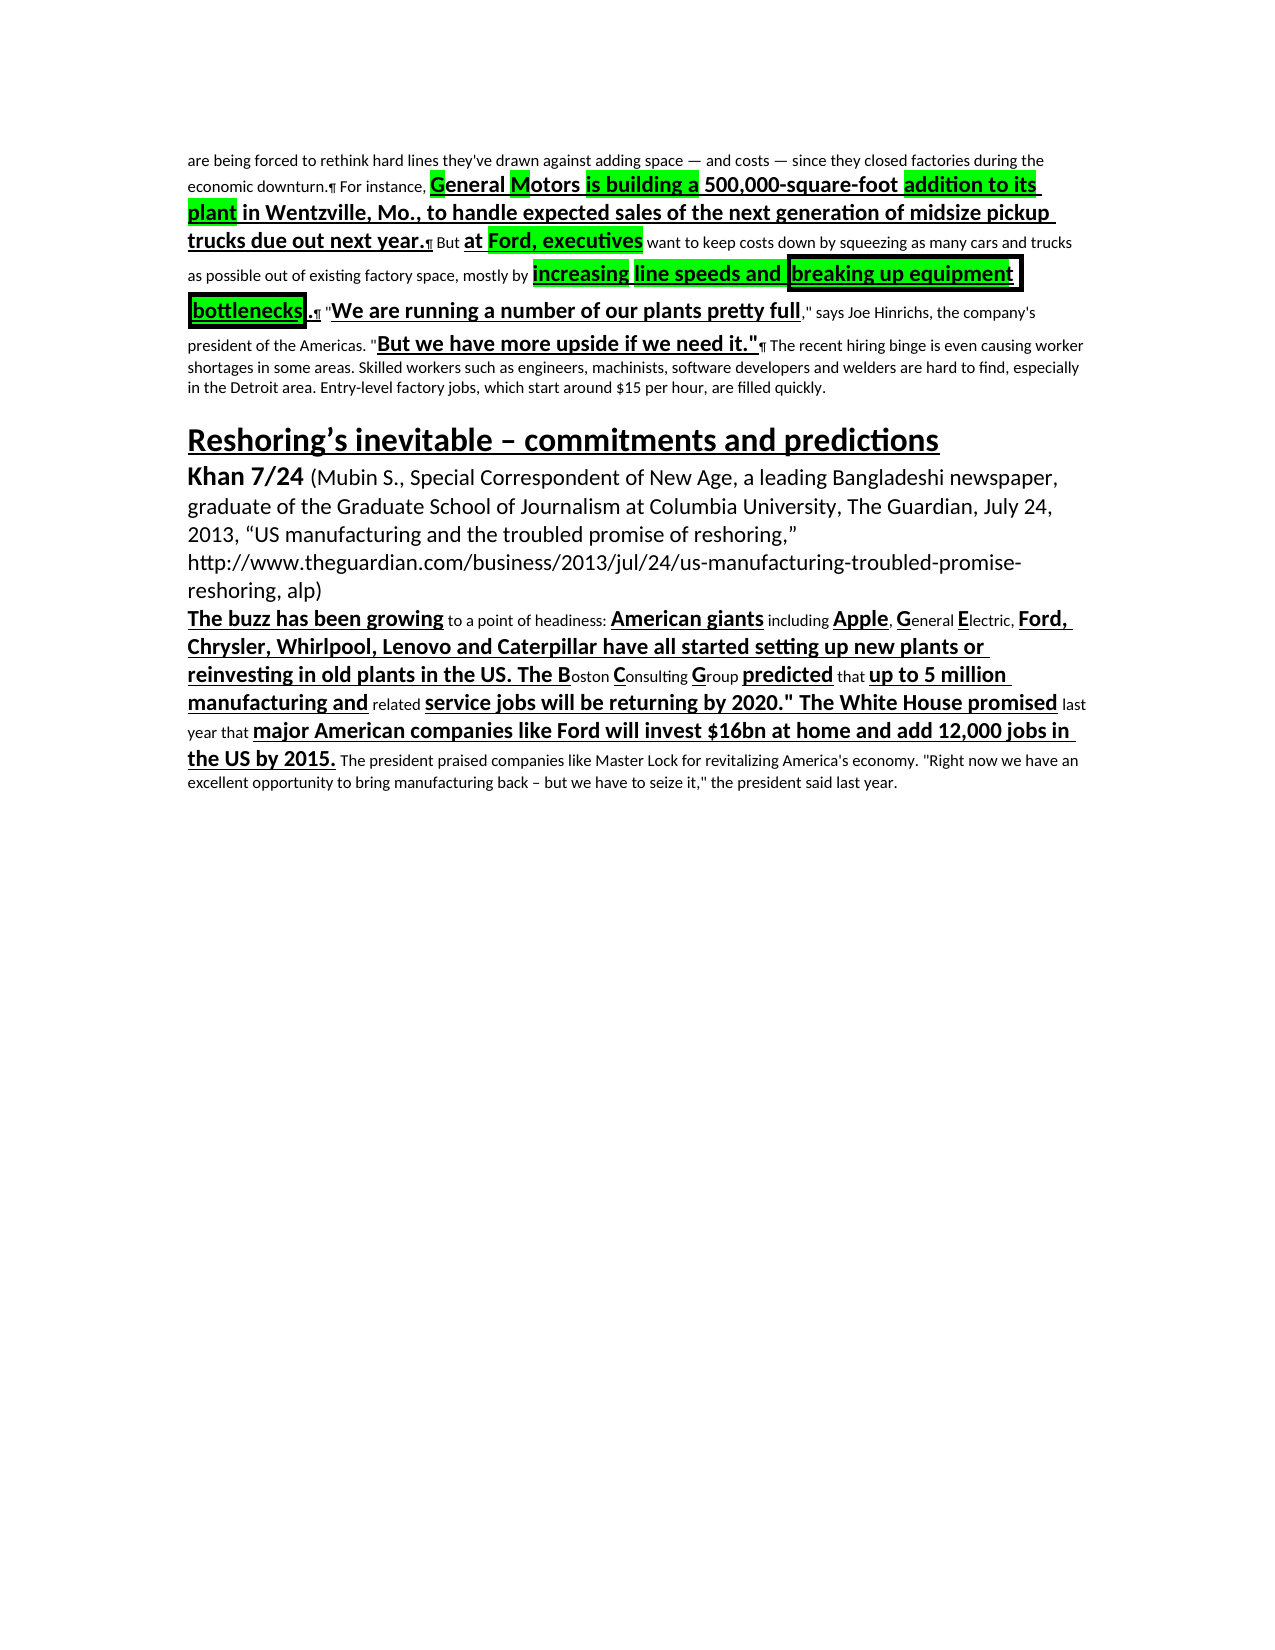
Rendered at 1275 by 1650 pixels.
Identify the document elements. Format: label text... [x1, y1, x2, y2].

subtitle Reshoring’s inevitable – commitments and predictions [187, 419, 1087, 459]
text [187, 150, 1087, 398]
text The buzz has been growing to a point of headiness: American giants including Apple, General Electric, Ford, Chrysler, Whirlpool, Lenovo and Caterpillar have all started setting up new plants or reinvesting in old plants in the US. The Boston Consulting Group predicted that up to 5 million manufacturing and related service jobs will be returning by 2020." The White House promised last year that major American companies like Ford will invest $16bn at home and add 12,000 jobs in the US by 2015. The president praised companies like Master Lock for revitalizing America's economy. "Right now we have an excellent opportunity to bring manufacturing back – but we have to seize it," the president said last year. [187, 604, 1087, 793]
text Khan 7/24 (Mubin S., Special Correspondent of New Age, a leading Bangladeshi newspaper, graduate of the Graduate School of Journalism at Columbia University, The Guardian, July 24, 2013, “US manufacturing and the troubled promise of reshoring,” http://www.theguardian.com/business/2013/jul/24/us-manufacturing-troubled-promise-reshoring, alp) [187, 459, 1087, 604]
